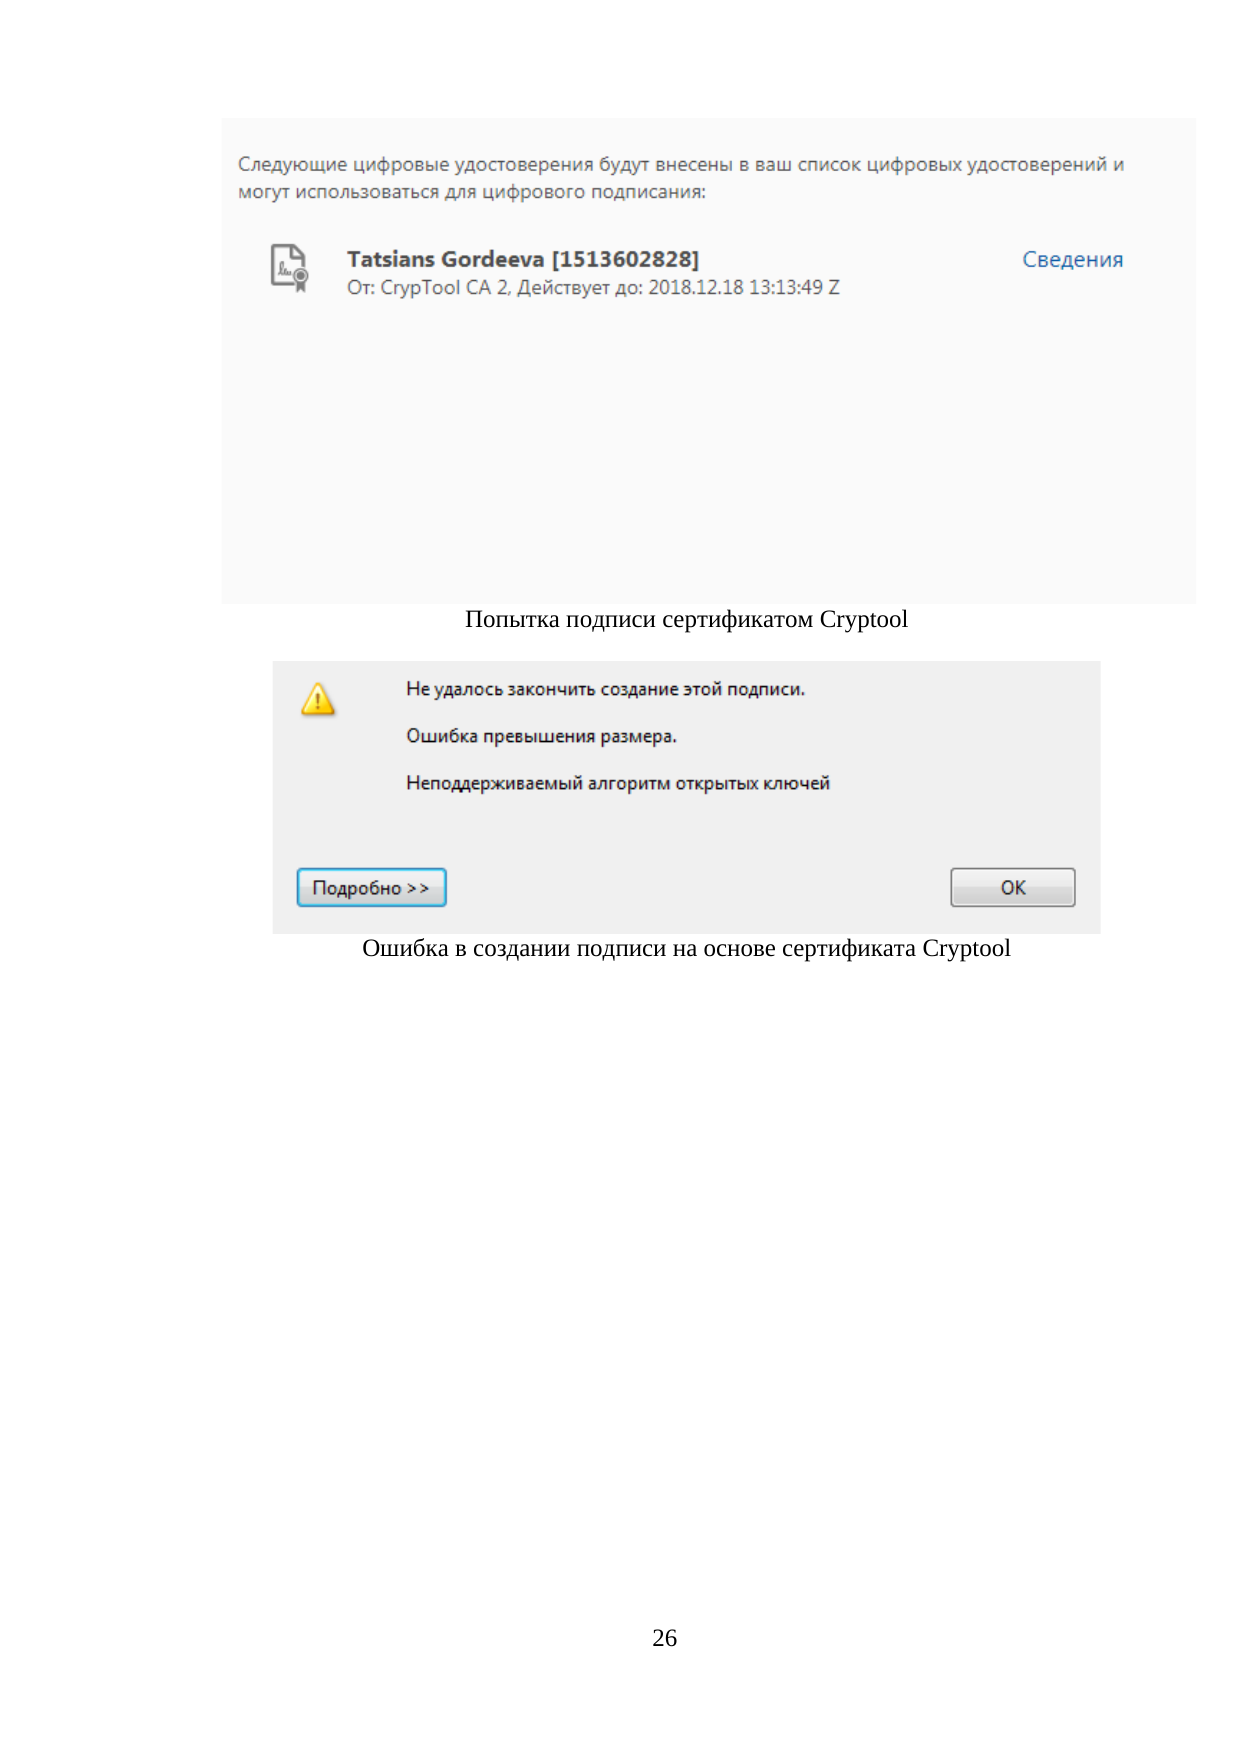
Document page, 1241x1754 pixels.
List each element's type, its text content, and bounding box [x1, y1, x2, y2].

picture [272, 661, 1101, 934]
list Ошибка в создании подписи на основе сертификата Cryptool [177, 933, 1152, 962]
picture [221, 118, 1197, 604]
list Попытка подписи сертификатом Cryptool [177, 604, 1152, 633]
